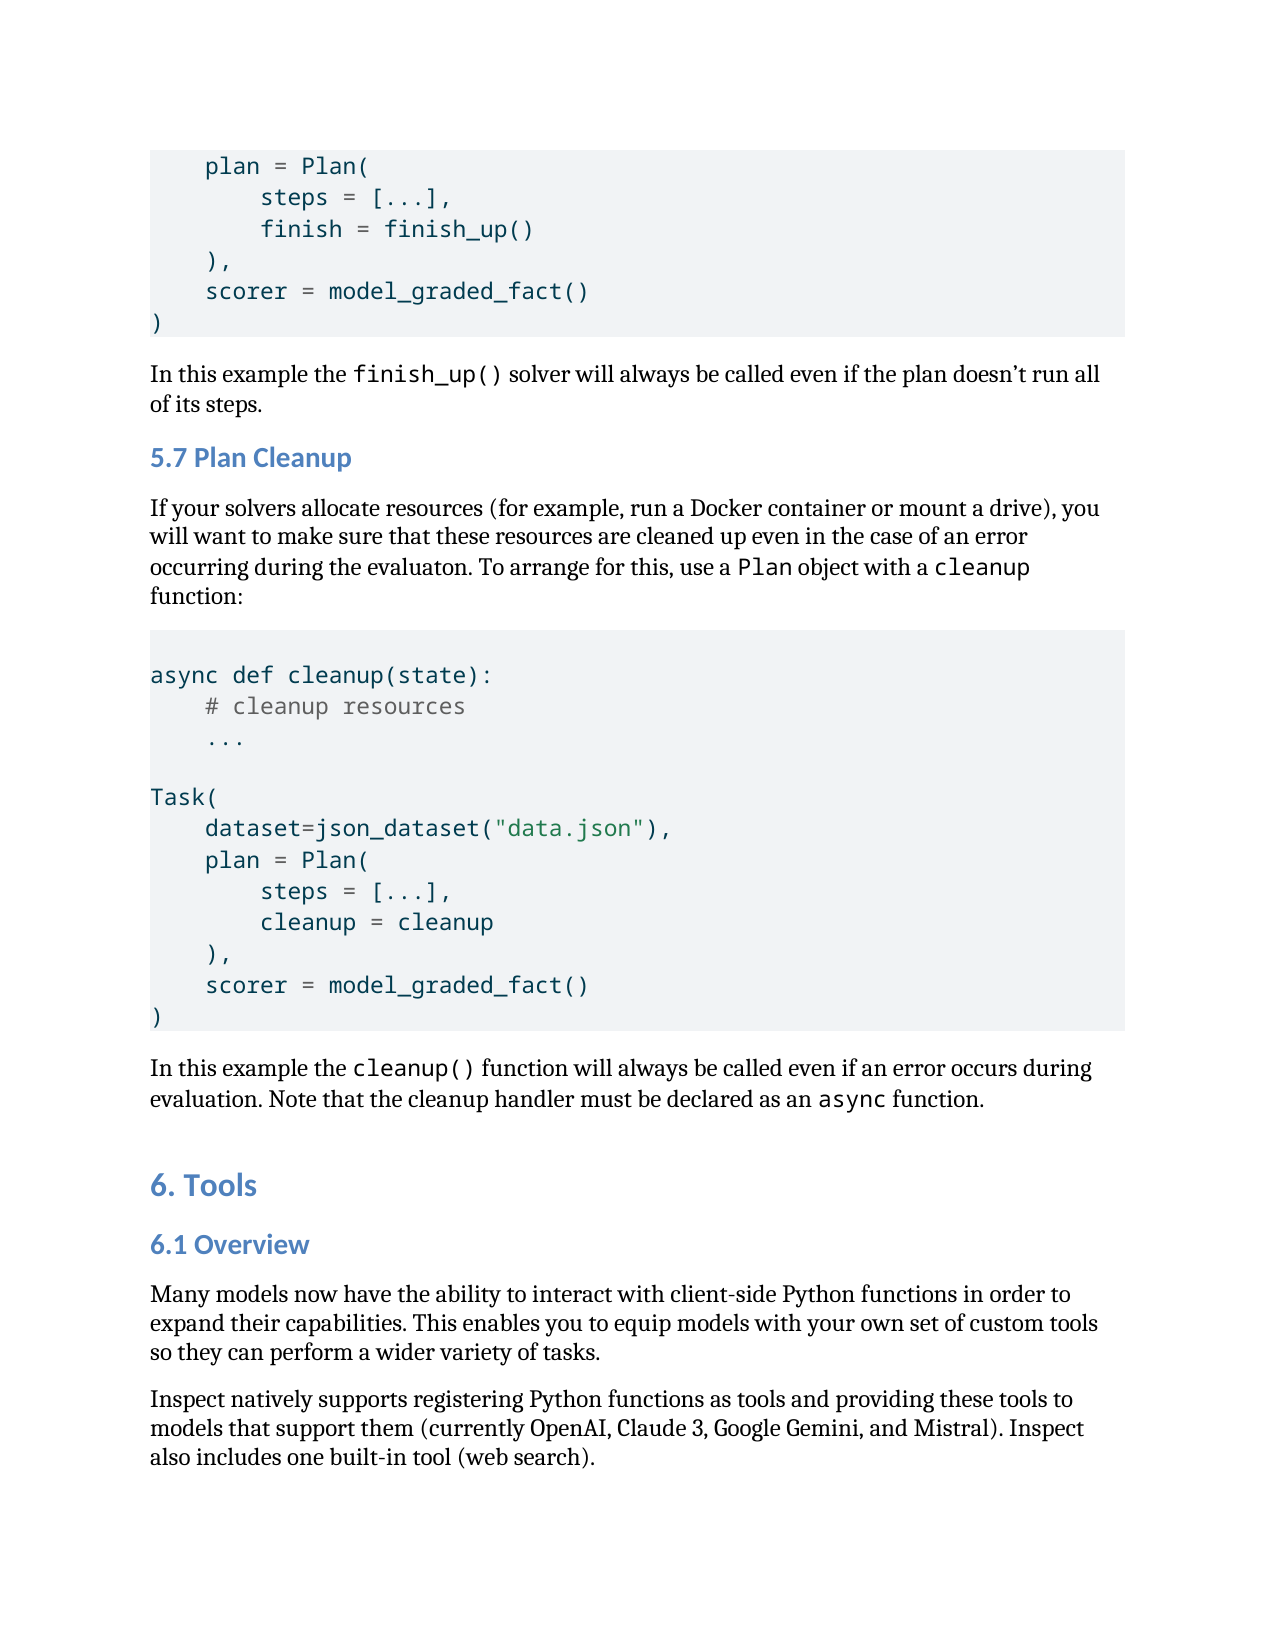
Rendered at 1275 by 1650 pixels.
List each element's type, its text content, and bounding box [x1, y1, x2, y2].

text In this example the finish_up() solver will always be called even if the plan doesn’t run all of its steps. [150, 358, 1125, 418]
text If your solvers allocate resources (for example, run a Docker container or mount a drive), you will want to make sure that these resources are cleaned up even in the case of an error occurring during the evaluaton. To arrange for this, use a Plan object with a cleanup function: [150, 493, 1125, 611]
subtitle 5.7 Plan Cleanup [150, 439, 1125, 475]
text In this example the cleanup() function will always be called even if an error occurs during evaluation. Note that the cleanup handler must be declared as an async function. [150, 1052, 1125, 1114]
text async def cleanup(state): # cleanup resources ... Task( dataset=json_dataset("data.json"), plan = Plan( steps = [...], cleanup = cleanup ), scorer = model_graded_fact() ) [150, 630, 1125, 1031]
text Task( dataset=json_dataset("data.json"), plan = Plan( steps = [...], finish = finish_up() ), scorer = model_graded_fact() ) [150, 150, 1125, 337]
text Inspect natively supports registering Python functions as tools and providing these tools to models that support them (currently OpenAI, Claude 3, Google Gemini, and Mistral). Inspect also includes one built-in tool (web search). [150, 1385, 1125, 1472]
text Many models now have the ability to interact with client-side Python functions in order to expand their capabilities. This enables you to equip models with your own set of custom tools so they can perform a wider variety of tasks. [150, 1280, 1125, 1367]
subtitle 6.1 Overview [150, 1226, 1125, 1262]
subtitle 6. Tools [150, 1164, 1125, 1205]
